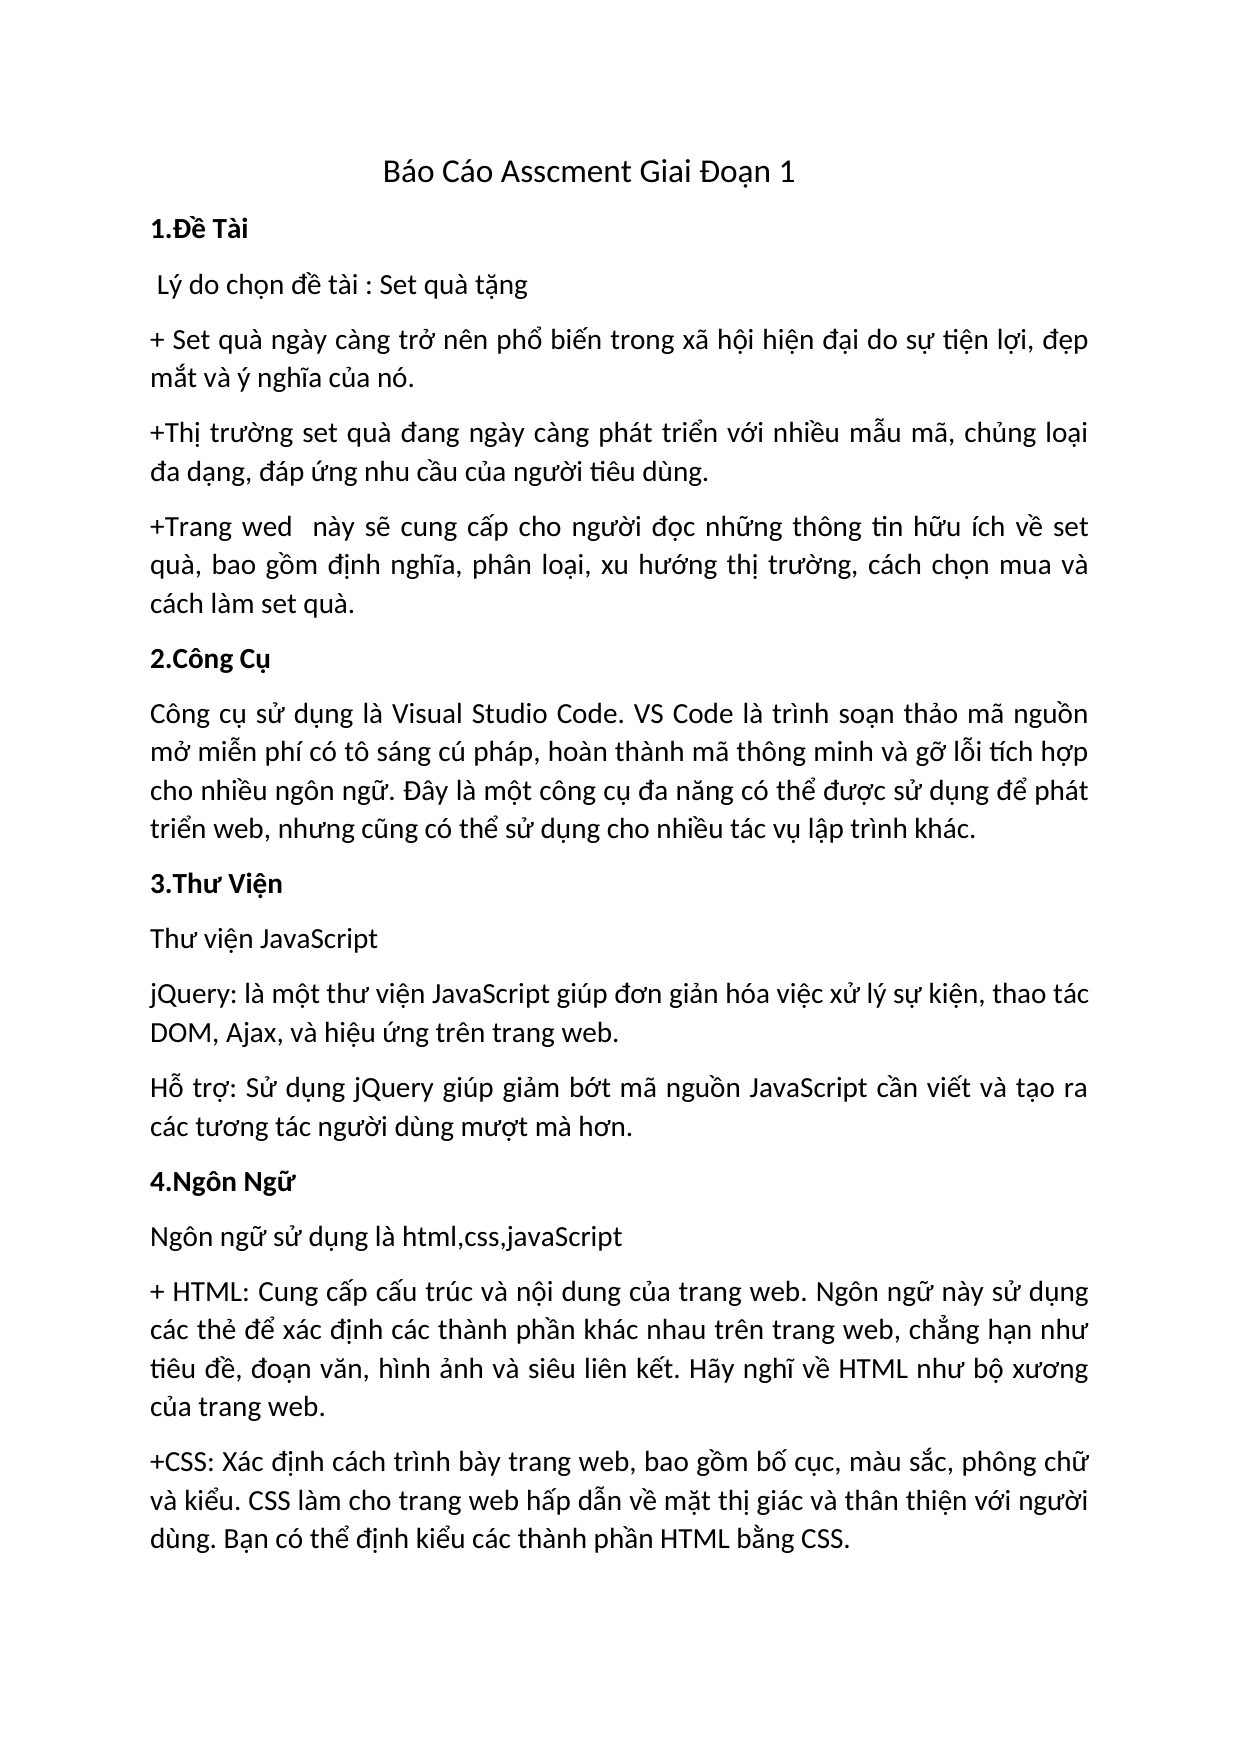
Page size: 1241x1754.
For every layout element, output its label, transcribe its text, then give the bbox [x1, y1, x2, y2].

text +CSS: Xác định cách trình bày trang web, bao gồm bố cục, màu sắc, phông chữ và kiểu. CSS làm cho trang web hấp dẫn về mặt thị giác và thân thiện với người dùng. Bạn có thể định kiểu các thành phần HTML bằng CSS. [150, 1443, 1090, 1556]
text Công cụ sử dụng là Visual Studio Code. VS Code là trình soạn thảo mã nguồn mở miễn phí có tô sáng cú pháp, hoàn thành mã thông minh và gỡ lỗi tích hợp cho nhiều ngôn ngữ. Đây là một công cụ đa năng có thể được sử dụng để phát triển web, nhưng cũng có thể sử dụng cho nhiều tác vụ lập trình khác. [150, 695, 1090, 846]
text 1.Đề Tài [150, 211, 1090, 246]
text Báo Cáo Asscment Giai Đoạn 1 [179, 150, 1090, 191]
text 3.Thư Viện [150, 865, 1090, 901]
text + Set quà ngày càng trở nên phổ biến trong xã hội hiện đại do sự tiện lợi, đẹp mắt và ý nghĩa của nó. [150, 321, 1090, 395]
text +Thị trường set quà đang ngày càng phát triển với nhiều mẫu mã, chủng loại đa dạng, đáp ứng nhu cầu của người tiêu dùng. [150, 414, 1090, 488]
text 2.Công Cụ [150, 640, 1090, 676]
text jQuery: là một thư viện JavaScript giúp đơn giản hóa việc xử lý sự kiện, thao tác DOM, Ajax, và hiệu ứng trên trang web. [150, 976, 1090, 1050]
text Hỗ trợ: Sử dụng jQuery giúp giảm bớt mã nguồn JavaScript cần viết và tạo ra các tương tác người dùng mượt mà hơn. [150, 1069, 1090, 1143]
text Thư viện JavaScript [150, 921, 1090, 956]
text +Trang wed này sẽ cung cấp cho người đọc những thông tin hữu ích về set quà, bao gồm định nghĩa, phân loại, xu hướng thị trường, cách chọn mua và cách làm set quà. [150, 508, 1090, 620]
text Lý do chọn đề tài : Set quà tặng [150, 266, 1090, 301]
text Ngôn ngữ sử dụng là html,css,javaScript [150, 1218, 1090, 1253]
text 4.Ngôn Ngữ [150, 1163, 1090, 1198]
text + HTML: Cung cấp cấu trúc và nội dung của trang web. Ngôn ngữ này sử dụng các thẻ để xác định các thành phần khác nhau trên trang web, chẳng hạn như tiêu đề, đoạn văn, hình ảnh và siêu liên kết. Hãy nghĩ về HTML như bộ xương của trang web. [150, 1273, 1090, 1424]
